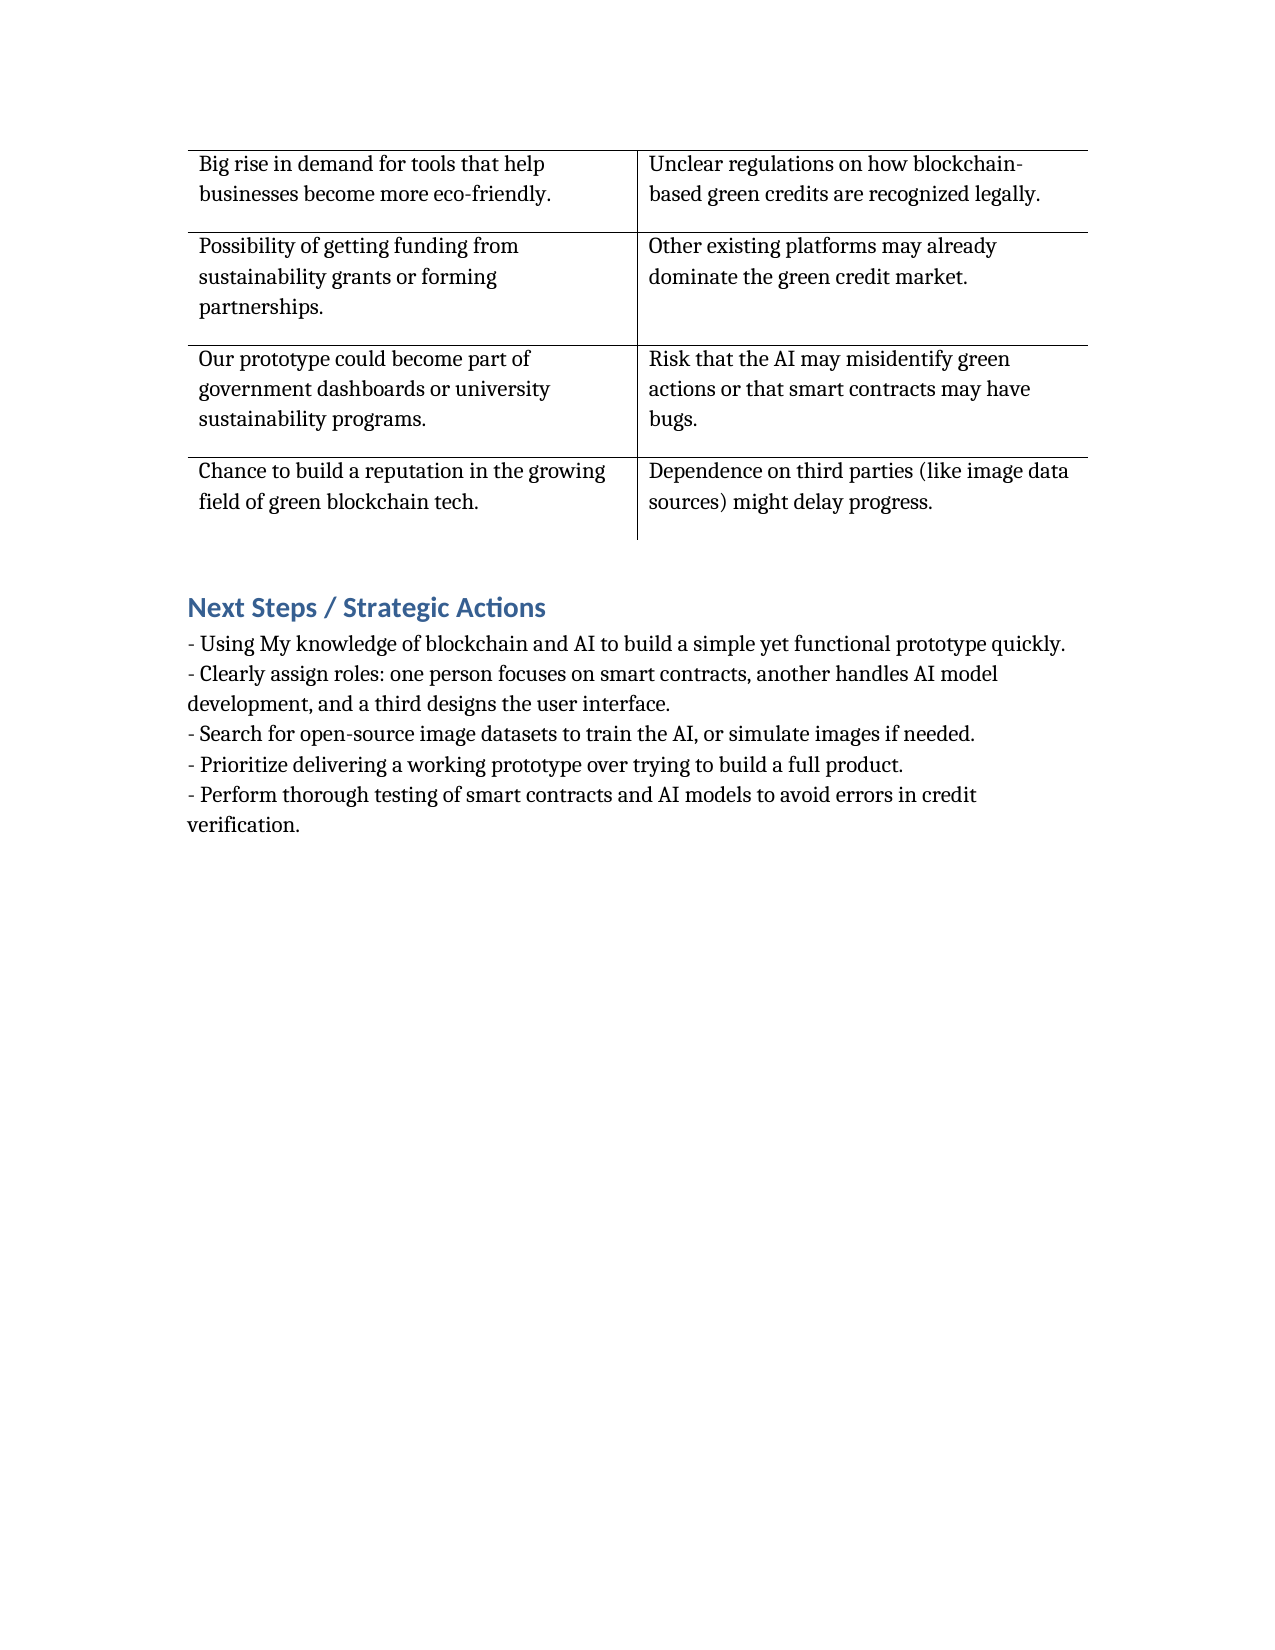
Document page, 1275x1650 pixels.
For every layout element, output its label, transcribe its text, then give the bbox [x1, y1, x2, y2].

table_cell Dependence on third parties (like image data sources) might delay progress. [638, 458, 1087, 539]
table_cell Possibility of getting funding from sustainability grants or forming partnerships. [188, 233, 637, 345]
subtitle Next Steps / Strategic Actions [187, 589, 1087, 625]
table_cell Big rise in demand for tools that help businesses become more eco-friendly. [188, 151, 637, 232]
table_cell Chance to build a reputation in the growing field of green blockchain tech. [188, 458, 637, 539]
text - Using My knowledge of blockchain and AI to build a simple yet functional prototype quickly. - Clearly assign roles: one person focuses on smart contracts, another handles AI model development, and a third designs the user interface. - Search for open-source image datasets to train the AI, or simulate images if needed. - Prioritize delivering a working prototype over trying to build a full product. - Perform thorough testing of smart contracts and AI models to avoid errors in credit verification. [187, 631, 1087, 838]
table_cell Other existing platforms may already dominate the green credit market. [638, 233, 1087, 345]
table_cell Risk that the AI may misidentify green actions or that smart contracts may have bugs. [638, 346, 1087, 457]
table_cell Our prototype could become part of government dashboards or university sustainability programs. [188, 346, 637, 457]
table_cell Unclear regulations on how blockchain-based green credits are recognized legally. [638, 151, 1087, 232]
